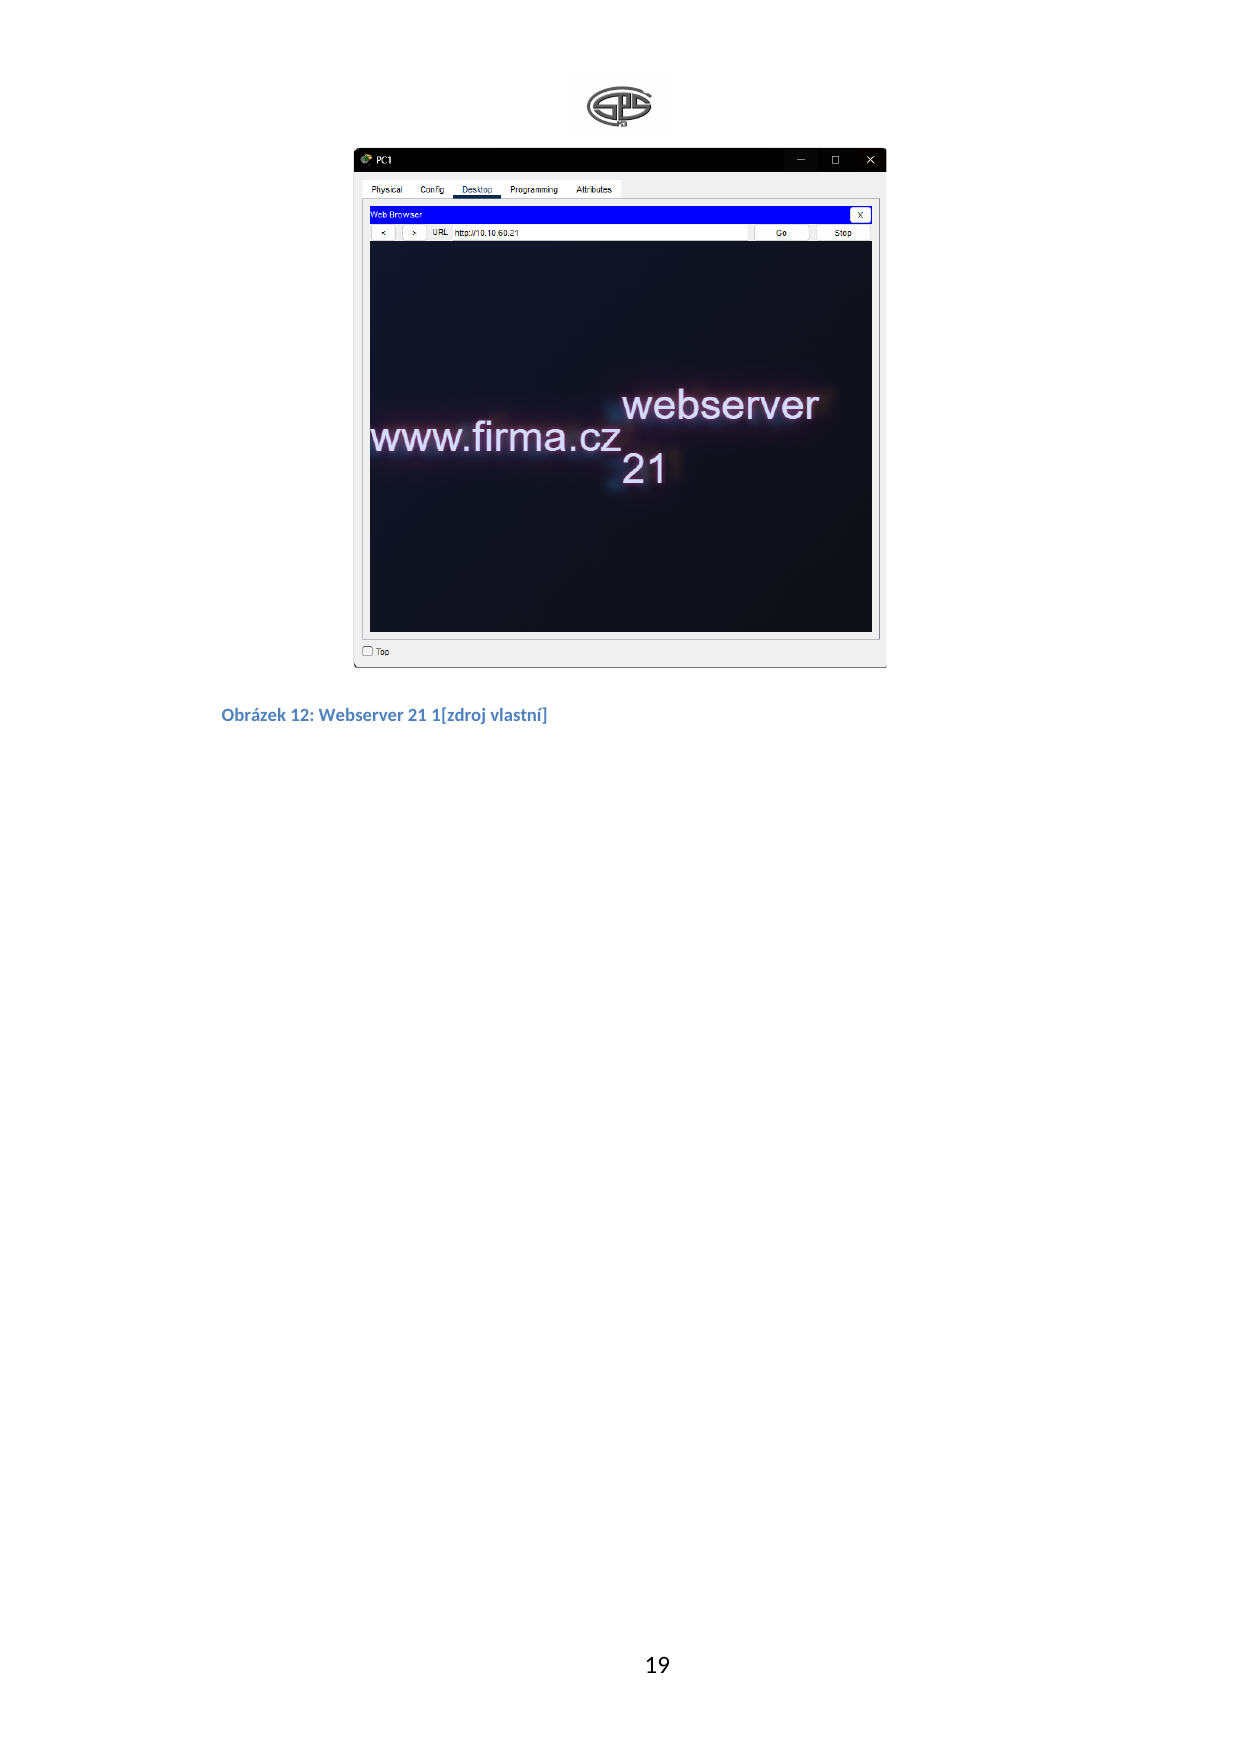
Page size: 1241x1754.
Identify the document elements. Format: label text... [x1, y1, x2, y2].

picture [353, 147, 887, 668]
picture [567, 73, 673, 140]
